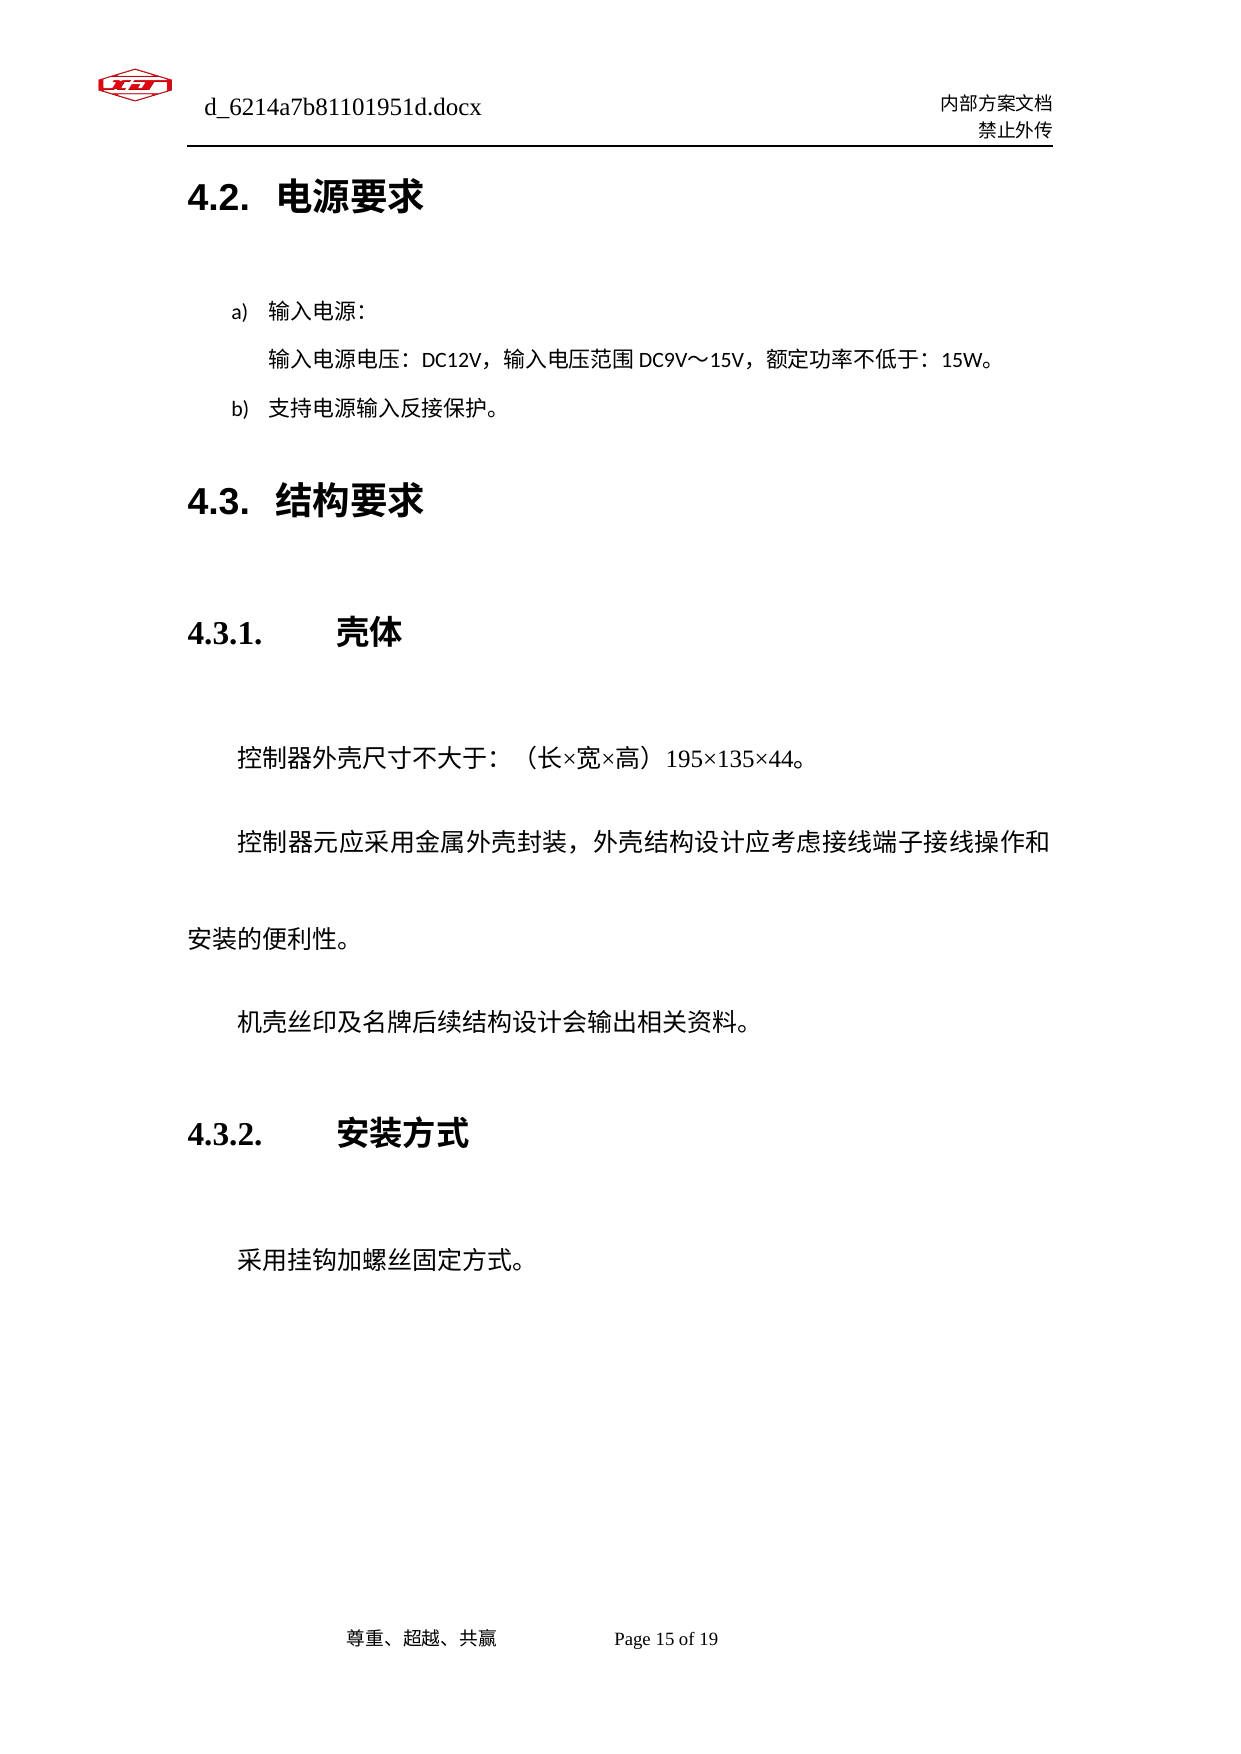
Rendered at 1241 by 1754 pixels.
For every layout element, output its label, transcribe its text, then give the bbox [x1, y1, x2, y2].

list 支持电源输入反接保护。 [231, 390, 1053, 423]
text 机壳丝印及名牌后续结构设计会输出相关资料。 [187, 988, 1053, 1053]
subtitle 结构要求 [187, 466, 1053, 531]
picture [97, 68, 173, 102]
subtitle 壳体 [187, 597, 1053, 662]
subtitle 电源要求 [187, 162, 1053, 227]
text 控制器元应采用金属外壳封装，外壳结构设计应考虑接线端子接线操作和安装的便利性。 [187, 808, 1053, 970]
text 输入电源电压：DC12V，输入电压范围DC9V～15V，额定功率不低于：15W。 [268, 342, 1053, 374]
text 控制器外壳尺寸不大于：（长×宽×高）195×135×44。 [187, 724, 1053, 789]
text 采用挂钩加螺丝固定方式。 [187, 1226, 1053, 1291]
list 输入电源： [231, 294, 1053, 326]
subtitle 安装方式 [187, 1098, 1053, 1163]
